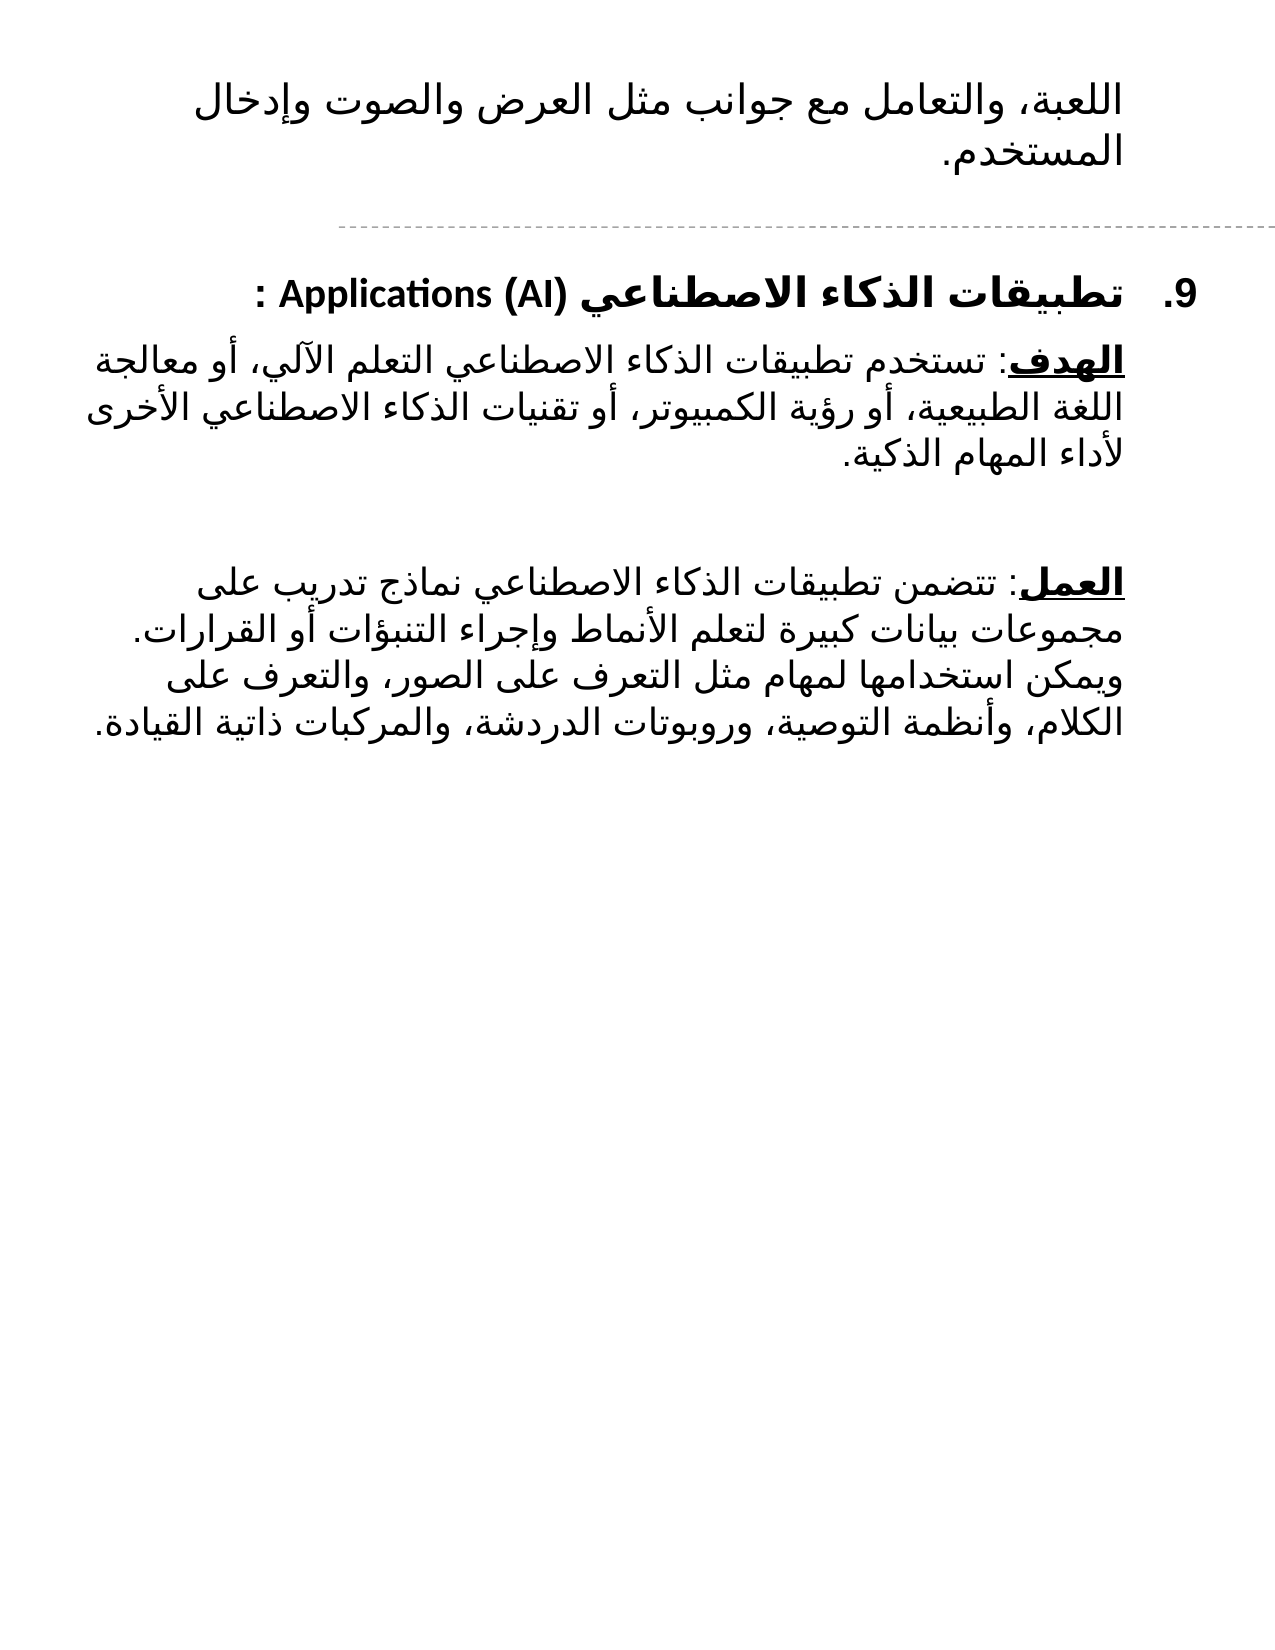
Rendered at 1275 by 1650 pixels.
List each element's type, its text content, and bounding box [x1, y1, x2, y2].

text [75, 75, 1125, 174]
text العمل: تتضمن تطبيقات الذكاء الاصطناعي نماذج تدريب على مجموعات بيانات كبيرة لتعلم الأنماط وإجراء التنبؤات أو القرارات. ويمكن استخدامها لمهام مثل التعرف على الصور، والتعرف على الكلام، وأنظمة التوصية، وروبوتات الدردشة، والمركبات ذاتية القيادة. [75, 561, 1125, 743]
text الهدف: تستخدم تطبيقات الذكاء الاصطناعي التعلم الآلي، أو معالجة اللغة الطبيعية، أو رؤية الكمبيوتر، أو تقنيات الذكاء الاصطناعي الأخرى لأداء المهام الذكية. [75, 338, 1125, 474]
list تطبيقات الذكاء الاصطناعي (AI) Applications : [75, 267, 1162, 317]
